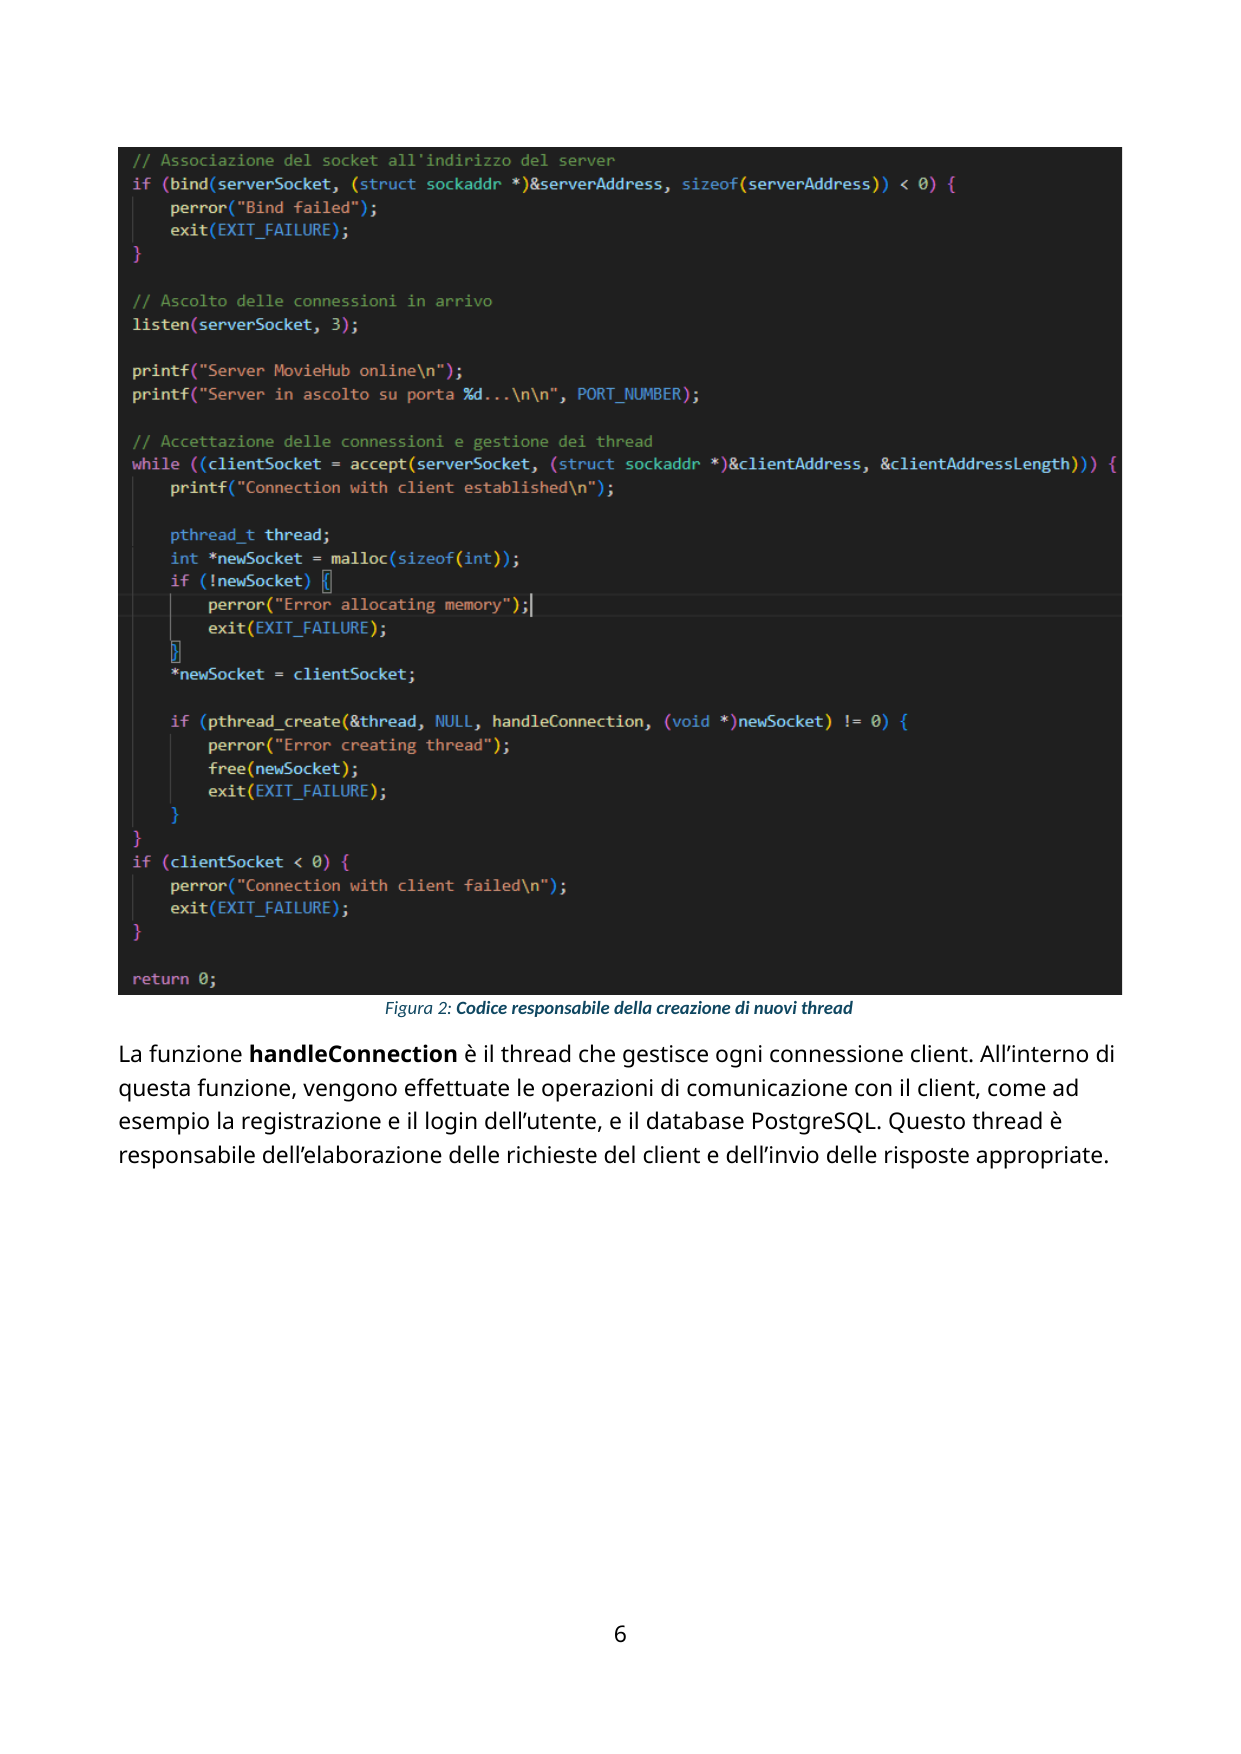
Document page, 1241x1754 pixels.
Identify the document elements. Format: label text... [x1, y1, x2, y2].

text La funzione handleConnection è il thread che gestisce ogni connessione client. All’interno di questa funzione, vengono effettuate le operazioni di comunicazione con il client, come ad esempio la registrazione e il login dell’utente, e il database PostgreSQL. Questo thread è responsabile dell’elaborazione delle richieste del client e dell’invio delle risposte appropriate. [118, 1038, 1122, 1170]
picture [118, 147, 1123, 995]
text Figura 2: Codice responsabile della creazione di nuovi thread [118, 995, 1122, 1019]
